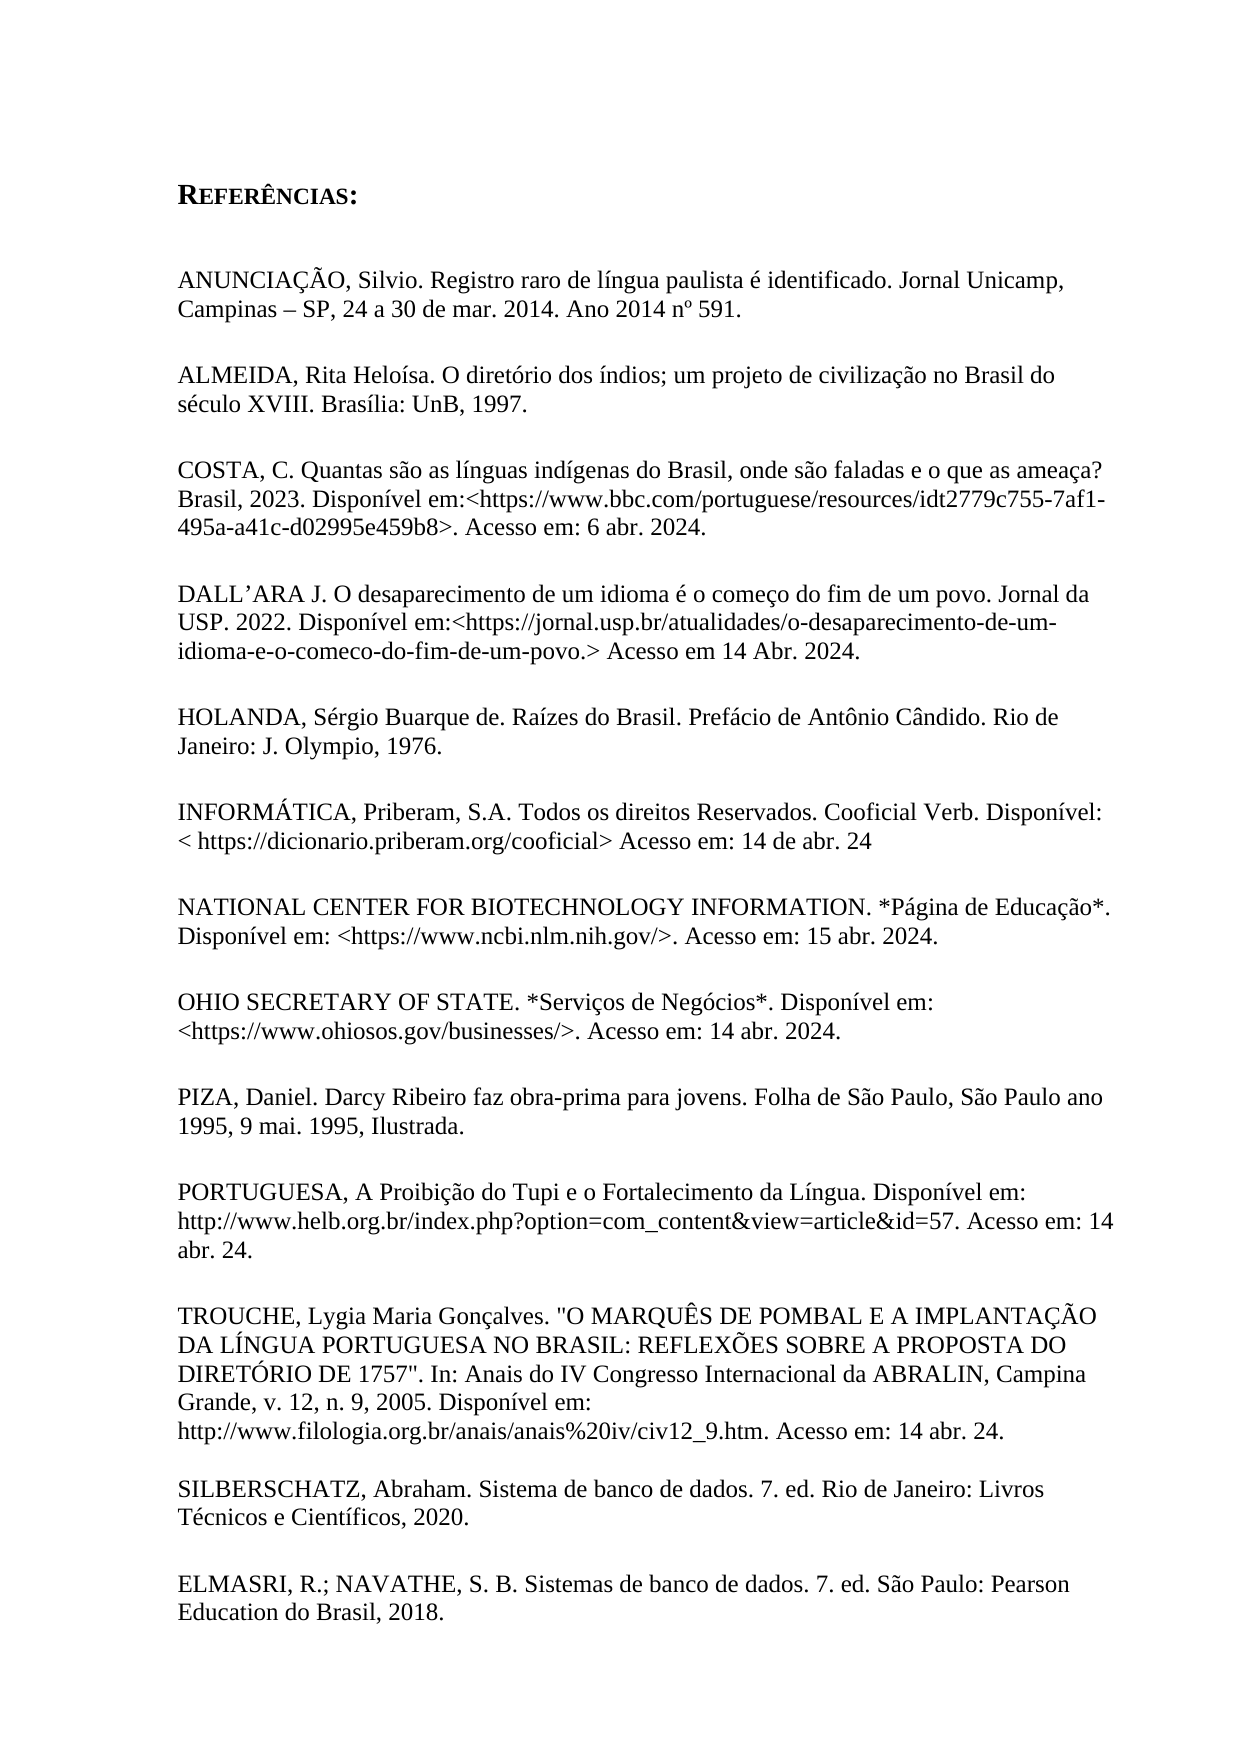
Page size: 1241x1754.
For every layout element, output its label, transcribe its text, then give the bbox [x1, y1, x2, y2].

text ANUNCIAÇÃO, Silvio. Registro raro de língua paulista é identificado. Jornal Unicamp, Campinas – SP, 24 a 30 de mar. 2014. Ano 2014 nº 591. [177, 265, 1122, 322]
text PORTUGUESA, A Proibição do Tupi e o Fortalecimento da Língua. Disponível em: http://www.helb.org.br/index.php?option=com_content&view=article&id=57. Acesso em: 14 abr. 24. [177, 1177, 1122, 1264]
text DALL’ARA J. O desaparecimento de um idioma é o começo do fim de um povo. Jornal da USP. 2022. Disponível em:<https://jornal.usp.br/atualidades/o-desaparecimento-de-um-idioma-e-o-comeco-do-fim-de-um-povo.> Acesso em 14 Abr. 2024. [177, 579, 1122, 665]
text INFORMÁTICA, Priberam, S.A. Todos os direitos Reservados. Cooficial Verb. Disponível: < https://dicionario.priberam.org/cooficial> Acesso em: 14 de abr. 24 [177, 797, 1122, 855]
text COSTA, C. Quantas são as línguas indígenas do Brasil, onde são faladas e o que as ameaça? Brasil, 2023. Disponível em:<https://www.bbc.com/portuguese/resources/idt2779c755-7af1-495a-a41c-d02995e459b8>. Acesso em: 6 abr. 2024. [177, 455, 1122, 541]
text Referências: [177, 177, 1122, 211]
text ELMASRI, R.; NAVATHE, S. B. Sistemas de banco de dados. 7. ed. São Paulo: Pearson Education do Brasil, 2018. [177, 1569, 1122, 1626]
text OHIO SECRETARY OF STATE. *Serviços de Negócios*. Disponível em: <https://www.ohiosos.gov/businesses/>. Acesso em: 14 abr. 2024. [177, 987, 1122, 1045]
text ALMEIDA, Rita Heloísa. O diretório dos índios; um projeto de civilização no Brasil do século XVIII. Brasília: UnB, 1997. [177, 360, 1122, 417]
text PIZA, Daniel. Darcy Ribeiro faz obra-prima para jovens. Folha de São Paulo, São Paulo ano 1995, 9 mai. 1995, Ilustrada. [177, 1082, 1122, 1140]
text TROUCHE, Lygia Maria Gonçalves. "O MARQUÊS DE POMBAL E A IMPLANTAÇÃO DA LÍNGUA PORTUGUESA NO BRASIL: REFLEXÕES SOBRE A PROPOSTA DO DIRETÓRIO DE 1757". In: Anais do IV Congresso Internacional da ABRALIN, Campina Grande, v. 12, n. 9, 2005. Disponível em: http://www.filologia.org.br/anais/anais%20iv/civ12_9.htm. Acesso em: 14 abr. 24. SILBERSCHATZ, Abraham. Sistema de banco de dados. 7. ed. Rio de Janeiro: Livros Técnicos e Científicos, 2020. [177, 1301, 1122, 1531]
text NATIONAL CENTER FOR BIOTECHNOLOGY INFORMATION. *Página de Educação*. Disponível em: <https://www.ncbi.nlm.nih.gov/>. Acesso em: 15 abr. 2024. [177, 892, 1122, 950]
text HOLANDA, Sérgio Buarque de. Raízes do Brasil. Prefácio de Antônio Cândido. Rio de Janeiro: J. Olympio, 1976. [177, 702, 1122, 760]
